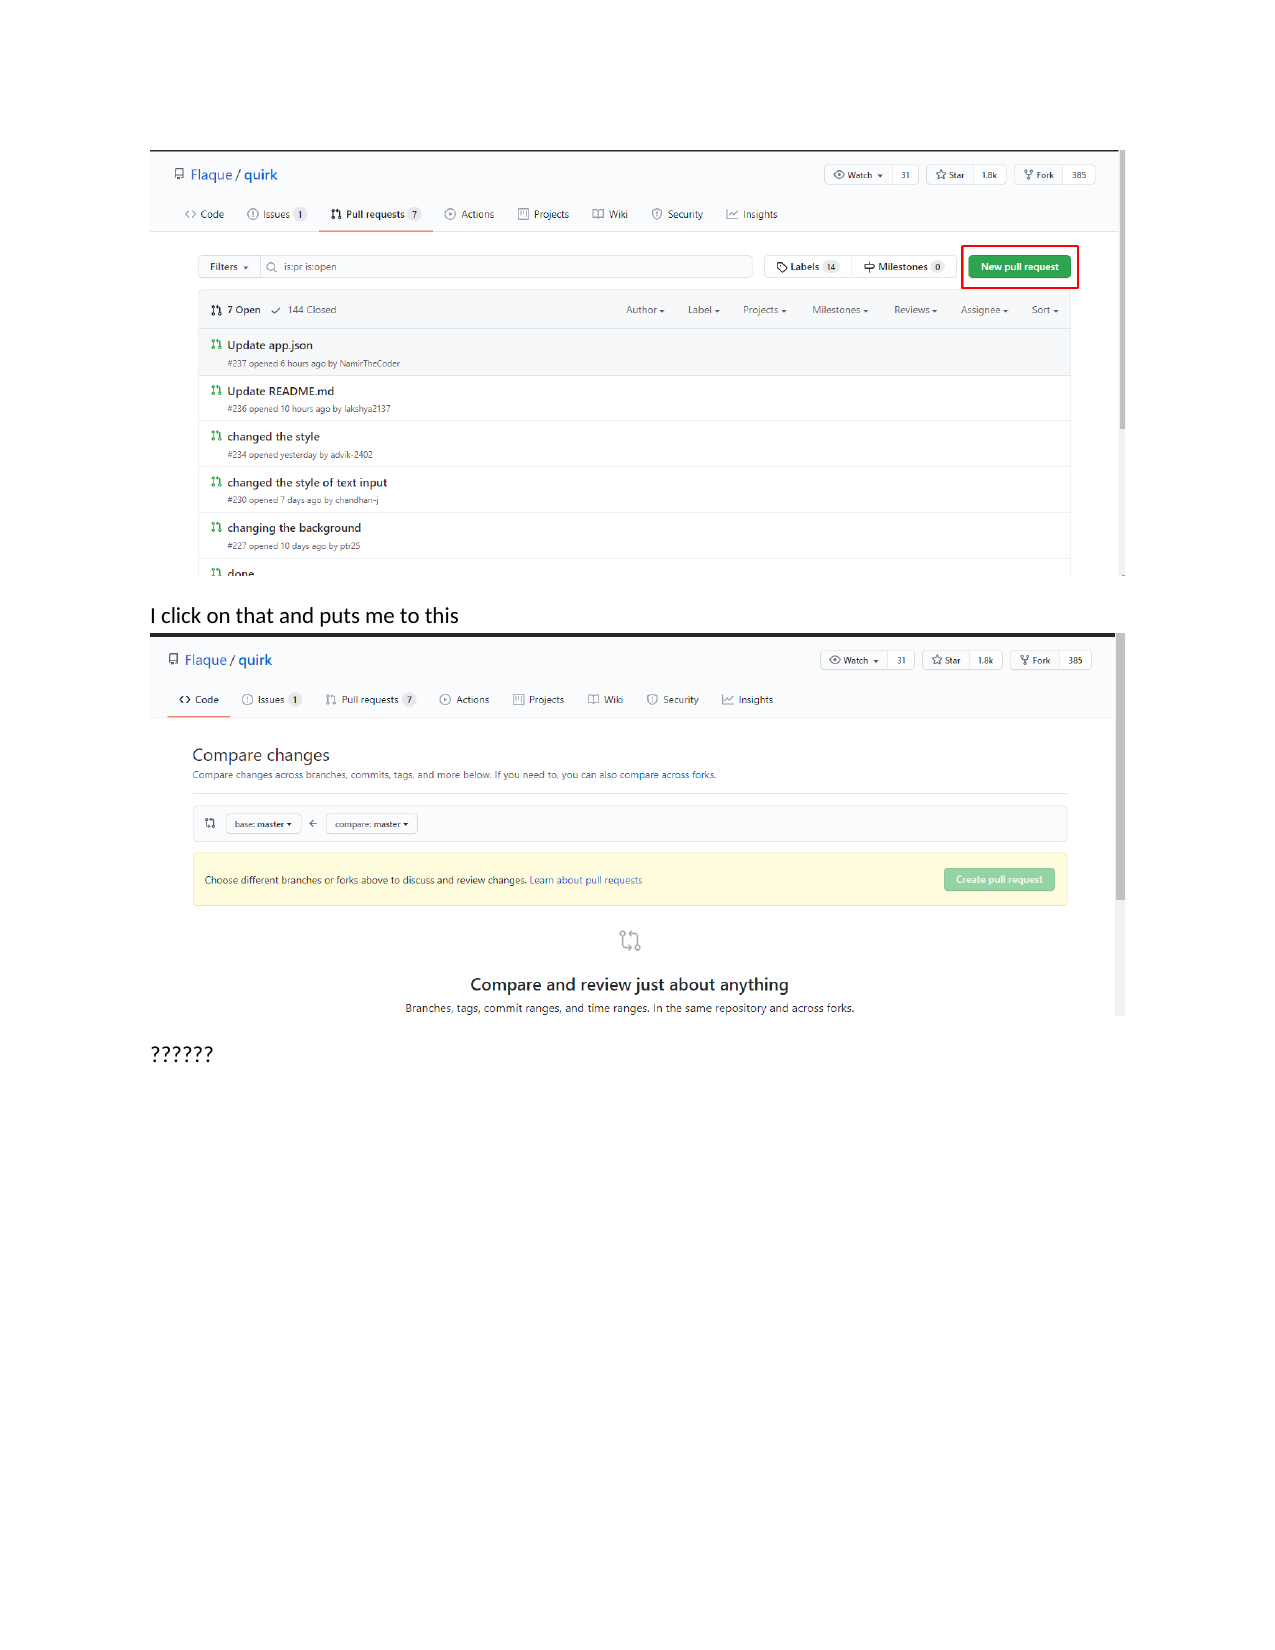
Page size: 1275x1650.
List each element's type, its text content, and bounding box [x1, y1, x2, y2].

text ?????? [150, 1040, 1125, 1068]
picture [150, 633, 1125, 1016]
picture [150, 150, 1125, 576]
text I click on that and puts me to this [150, 601, 1125, 633]
